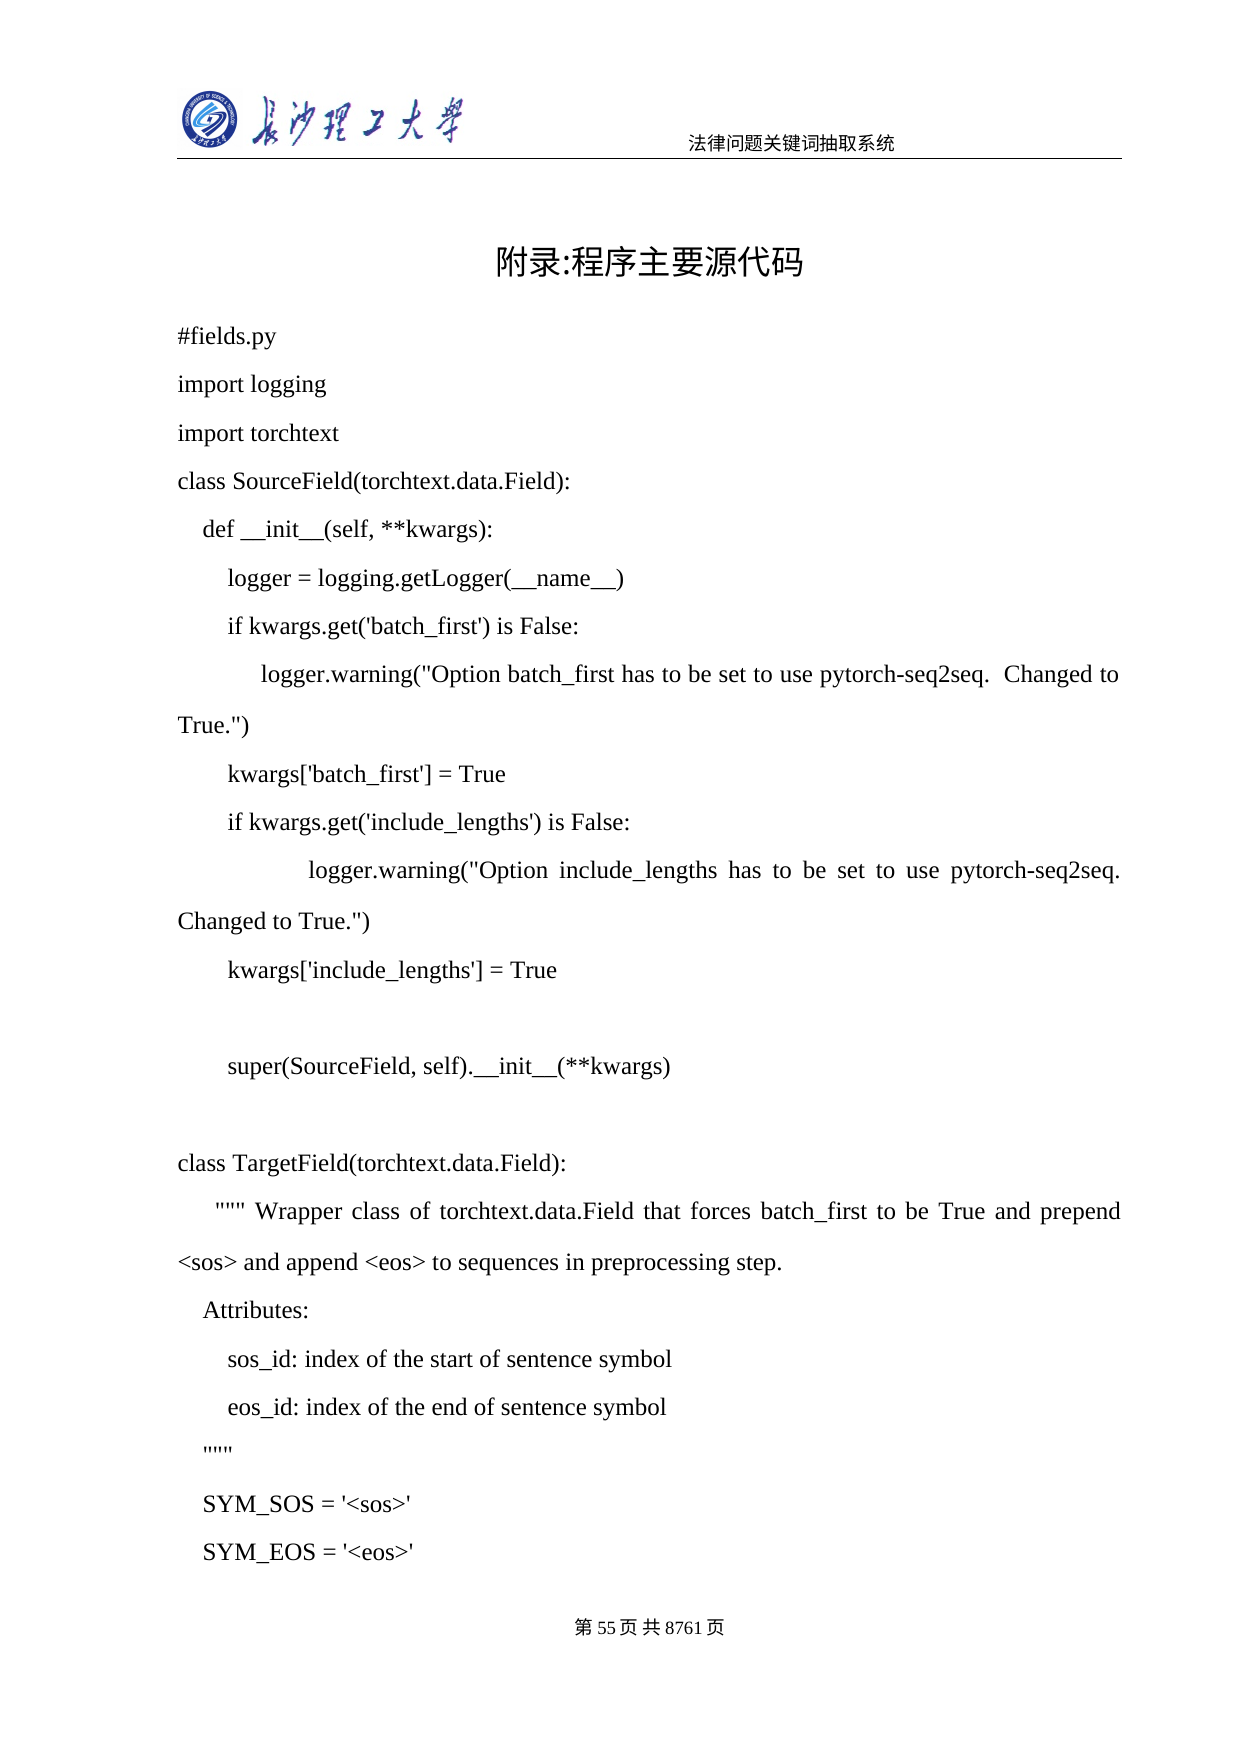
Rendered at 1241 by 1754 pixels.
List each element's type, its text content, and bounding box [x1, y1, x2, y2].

text if kwargs.get('batch_first') is False: [177, 608, 1122, 642]
text def __init__(self, **kwargs): [177, 512, 1122, 546]
text #fields.py [177, 318, 1122, 352]
text SYM_EOS = '<eos>' [177, 1535, 1122, 1569]
text """ [177, 1438, 1122, 1472]
text import logging [177, 367, 1122, 401]
text class SourceField(torchtext.data.Field): [177, 463, 1122, 497]
text logger = logging.getLogger(__name__) [177, 560, 1122, 594]
text """ Wrapper class of torchtext.data.Field that forces batch_first to be True and prepend <sos> and append <eos> to sequences in preprocessing step. [177, 1194, 1122, 1279]
text eos_id: index of the end of sentence symbol [177, 1390, 1122, 1424]
text Attributes: [177, 1293, 1122, 1327]
text sos_id: index of the start of sentence symbol [177, 1341, 1122, 1375]
text logger.warning("Option batch_first has to be set to use pytorch-seq2seq. Changed to True.") [177, 657, 1122, 742]
text class TargetField(torchtext.data.Field): [177, 1145, 1122, 1179]
text SYM_SOS = '<sos>' [177, 1486, 1122, 1520]
text super(SourceField, self).__init__(**kwargs) [177, 1049, 1122, 1083]
text logger.warning("Option include_lengths has to be set to use pytorch-seq2seq. Changed to True.") [177, 853, 1122, 938]
text if kwargs.get('include_lengths') is False: [177, 804, 1122, 838]
picture [177, 88, 478, 150]
text kwargs['include_lengths'] = True [177, 952, 1122, 986]
text import torchtext [177, 415, 1122, 449]
text kwargs['batch_first'] = True [177, 756, 1122, 790]
